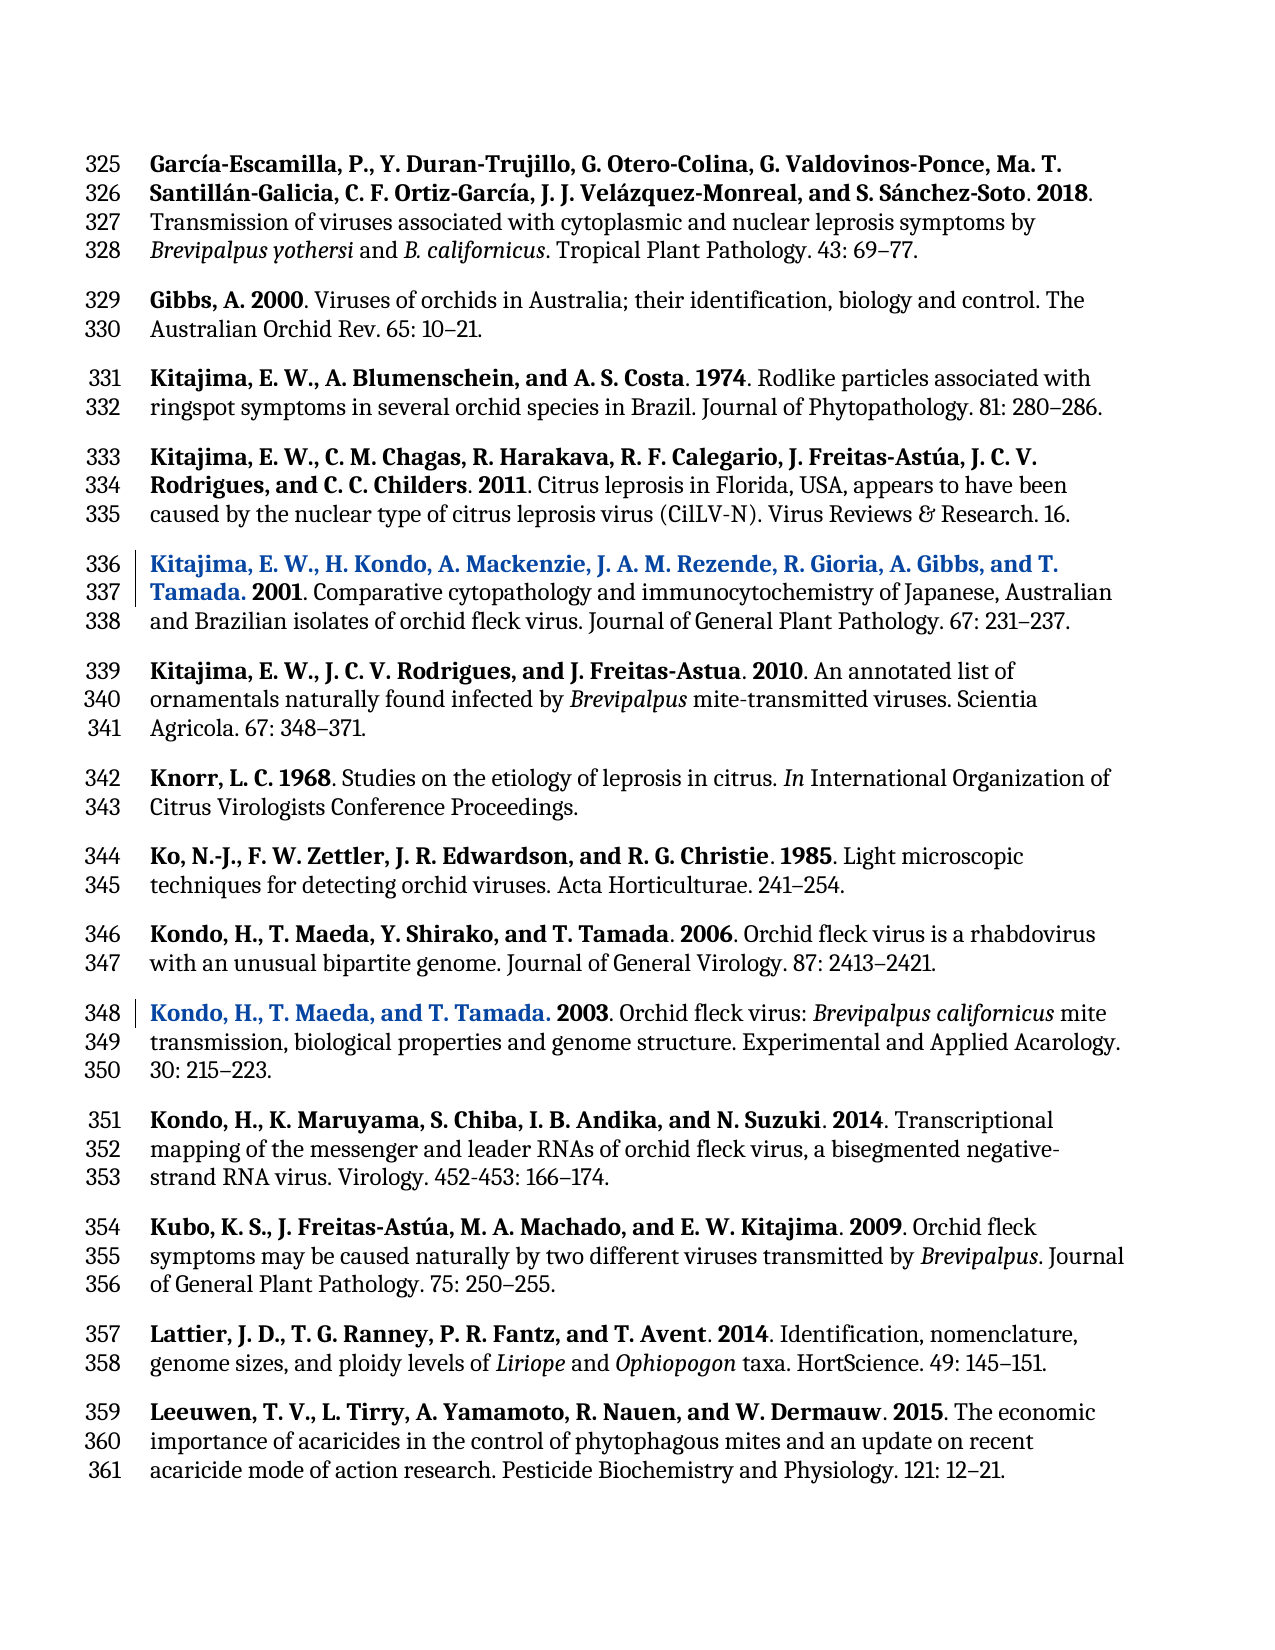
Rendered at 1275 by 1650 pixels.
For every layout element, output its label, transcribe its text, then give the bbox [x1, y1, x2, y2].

text García-Escamilla, P., Y. Duran-Trujillo, G. Otero-Colina, G. Valdovinos-Ponce, Ma. T. Santillán-Galicia, C. F. Ortiz-Garcı́a, J. J. Velázquez-Monreal, and S. Sánchez-Soto. 2018. Transmission of viruses associated with cytoplasmic and nuclear leprosis symptoms by Brevipalpus yothersi and B. californicus. Tropical Plant Pathology. 43: 69–77. [150, 150, 1125, 265]
text Kubo, K. S., J. Freitas-Astúa, M. A. Machado, and E. W. Kitajima. 2009. Orchid fleck symptoms may be caused naturally by two different viruses transmitted by Brevipalpus. Journal of General Plant Pathology. 75: 250–255. [150, 1213, 1125, 1299]
text Kondo, H., T. Maeda, and T. Tamada. 2003. Orchid fleck virus: Brevipalpus californicus mite transmission, biological properties and genome structure. Experimental and Applied Acarology. 30: 215–223. [150, 999, 1125, 1085]
text Leeuwen, T. V., L. Tirry, A. Yamamoto, R. Nauen, and W. Dermauw. 2015. The economic importance of acaricides in the control of phytophagous mites and an update on recent acaricide mode of action research. Pesticide Biochemistry and Physiology. 121: 12–21. [150, 1398, 1125, 1484]
text Kitajima, E. W., A. Blumenschein, and A. S. Costa. 1974. Rodlike particles associated with ringspot symptoms in several orchid species in Brazil. Journal of Phytopathology. 81: 280–286. [150, 364, 1125, 422]
text Kitajima, E. W., C. M. Chagas, R. Harakava, R. F. Calegario, J. Freitas-Astúa, J. C. V. Rodrigues, and C. C. Childers. 2011. Citrus leprosis in Florida, USA, appears to have been caused by the nuclear type of citrus leprosis virus (CilLV-N). Virus Reviews & Research. 16. [150, 442, 1125, 529]
text Kondo, H., K. Maruyama, S. Chiba, I. B. Andika, and N. Suzuki. 2014. Transcriptional mapping of the messenger and leader RNAs of orchid fleck virus, a bisegmented negative-strand RNA virus. Virology. 452-453: 166–174. [150, 1106, 1125, 1192]
text Kitajima, E. W., J. C. V. Rodrigues, and J. Freitas-Astua. 2010. An annotated list of ornamentals naturally found infected by Brevipalpus mite-transmitted viruses. Scientia Agricola. 67: 348–371. [150, 657, 1125, 743]
text Lattier, J. D., T. G. Ranney, P. R. Fantz, and T. Avent. 2014. Identification, nomenclature, genome sizes, and ploidy levels of Liriope and Ophiopogon taxa. HortScience. 49: 145–151. [150, 1320, 1125, 1377]
text Kondo, H., T. Maeda, Y. Shirako, and T. Tamada. 2006. Orchid fleck virus is a rhabdovirus with an unusual bipartite genome. Journal of General Virology. 87: 2413–2421. [150, 920, 1125, 978]
text Kitajima, E. W., H. Kondo, A. Mackenzie, J. A. M. Rezende, R. Gioria, A. Gibbs, and T. Tamada. 2001. Comparative cytopathology and immunocytochemistry of Japanese, Australian and Brazilian isolates of orchid fleck virus. Journal of General Plant Pathology. 67: 231–237. [150, 549, 1125, 636]
text Knorr, L. C. 1968. Studies on the etiology of leprosis in citrus. In International Organization of Citrus Virologists Conference Proceedings. [150, 764, 1125, 821]
text Gibbs, A. 2000. Viruses of orchids in Australia; their identification, biology and control. The Australian Orchid Rev. 65: 10–21. [150, 286, 1125, 343]
text Ko, N.-J., F. W. Zettler, J. R. Edwardson, and R. G. Christie. 1985. Light microscopic techniques for detecting orchid viruses. Acta Horticulturae. 241–254. [150, 842, 1125, 899]
